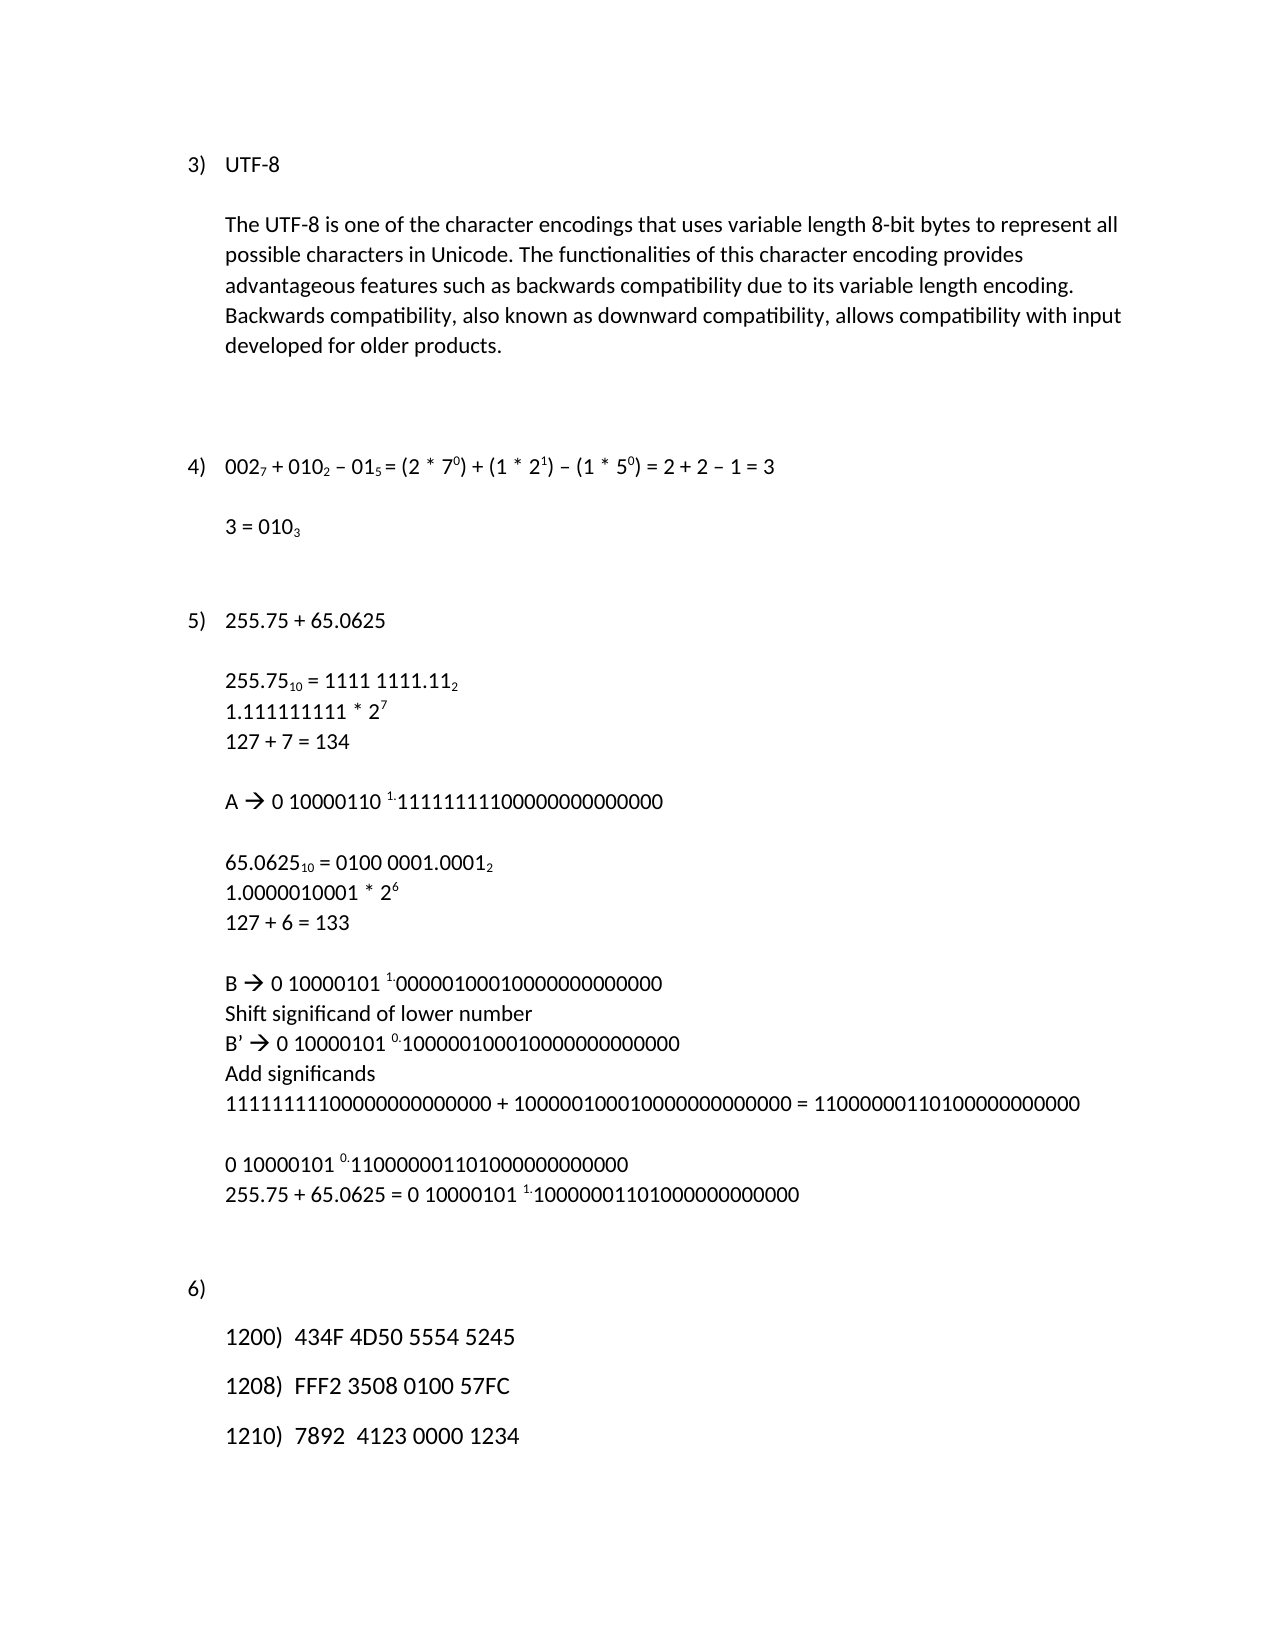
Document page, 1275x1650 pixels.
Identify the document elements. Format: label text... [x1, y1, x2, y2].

list 127 + 6 = 133 [225, 908, 1125, 936]
list 11111111100000000000000 + 100000100010000000000000 = 11000000110100000000000 [225, 1089, 1125, 1118]
list 1.111111111 * 27 [225, 697, 1125, 725]
list 1.0000010001 * 26 [225, 878, 1125, 906]
text 1210) 7892 4123 0000 1234 [225, 1420, 1125, 1451]
list 127 + 7 = 134 [225, 727, 1125, 755]
list B 0 10000101 1.00000100010000000000000 [225, 969, 1125, 997]
text 1208) FFF2 3508 0100 57FC [225, 1370, 1125, 1401]
list 0027 + 0102 – 015 = (2 * 70) + (1 * 21) – (1 * 50) = 2 + 2 – 1 = 3 [187, 452, 1125, 480]
list 255.75 + 65.0625 [187, 606, 1125, 634]
list UTF-8 [187, 150, 1125, 178]
list 255.7510 = 1111 1111.112 [225, 667, 1125, 695]
list The UTF-8 is one of the character encodings that uses variable length 8-bit bytes to represent all possible characters in Unicode. The functionalities of this character encoding provides advantageous features such as backwards compatibility due to its variable length encoding. Backwards compatibility, also known as downward compatibility, allows compatibility with input developed for older products. [225, 210, 1125, 359]
list Add significands [225, 1059, 1125, 1087]
list Shift significand of lower number [225, 999, 1125, 1027]
list 65.062510 = 0100 0001.00012 [225, 848, 1125, 876]
list 0 10000101 0.110000001101000000000000 [225, 1150, 1125, 1178]
list 3 = 0103 [225, 512, 1125, 541]
list A 0 10000110 1.11111111100000000000000 [225, 787, 1125, 816]
list 255.75 + 65.0625 = 0 10000101 1.10000001101000000000000 [225, 1180, 1125, 1208]
list B’ 0 10000101 0.100000100010000000000000 [225, 1029, 1125, 1057]
text 1200) 434F 4D50 5554 5245 [225, 1321, 1125, 1351]
